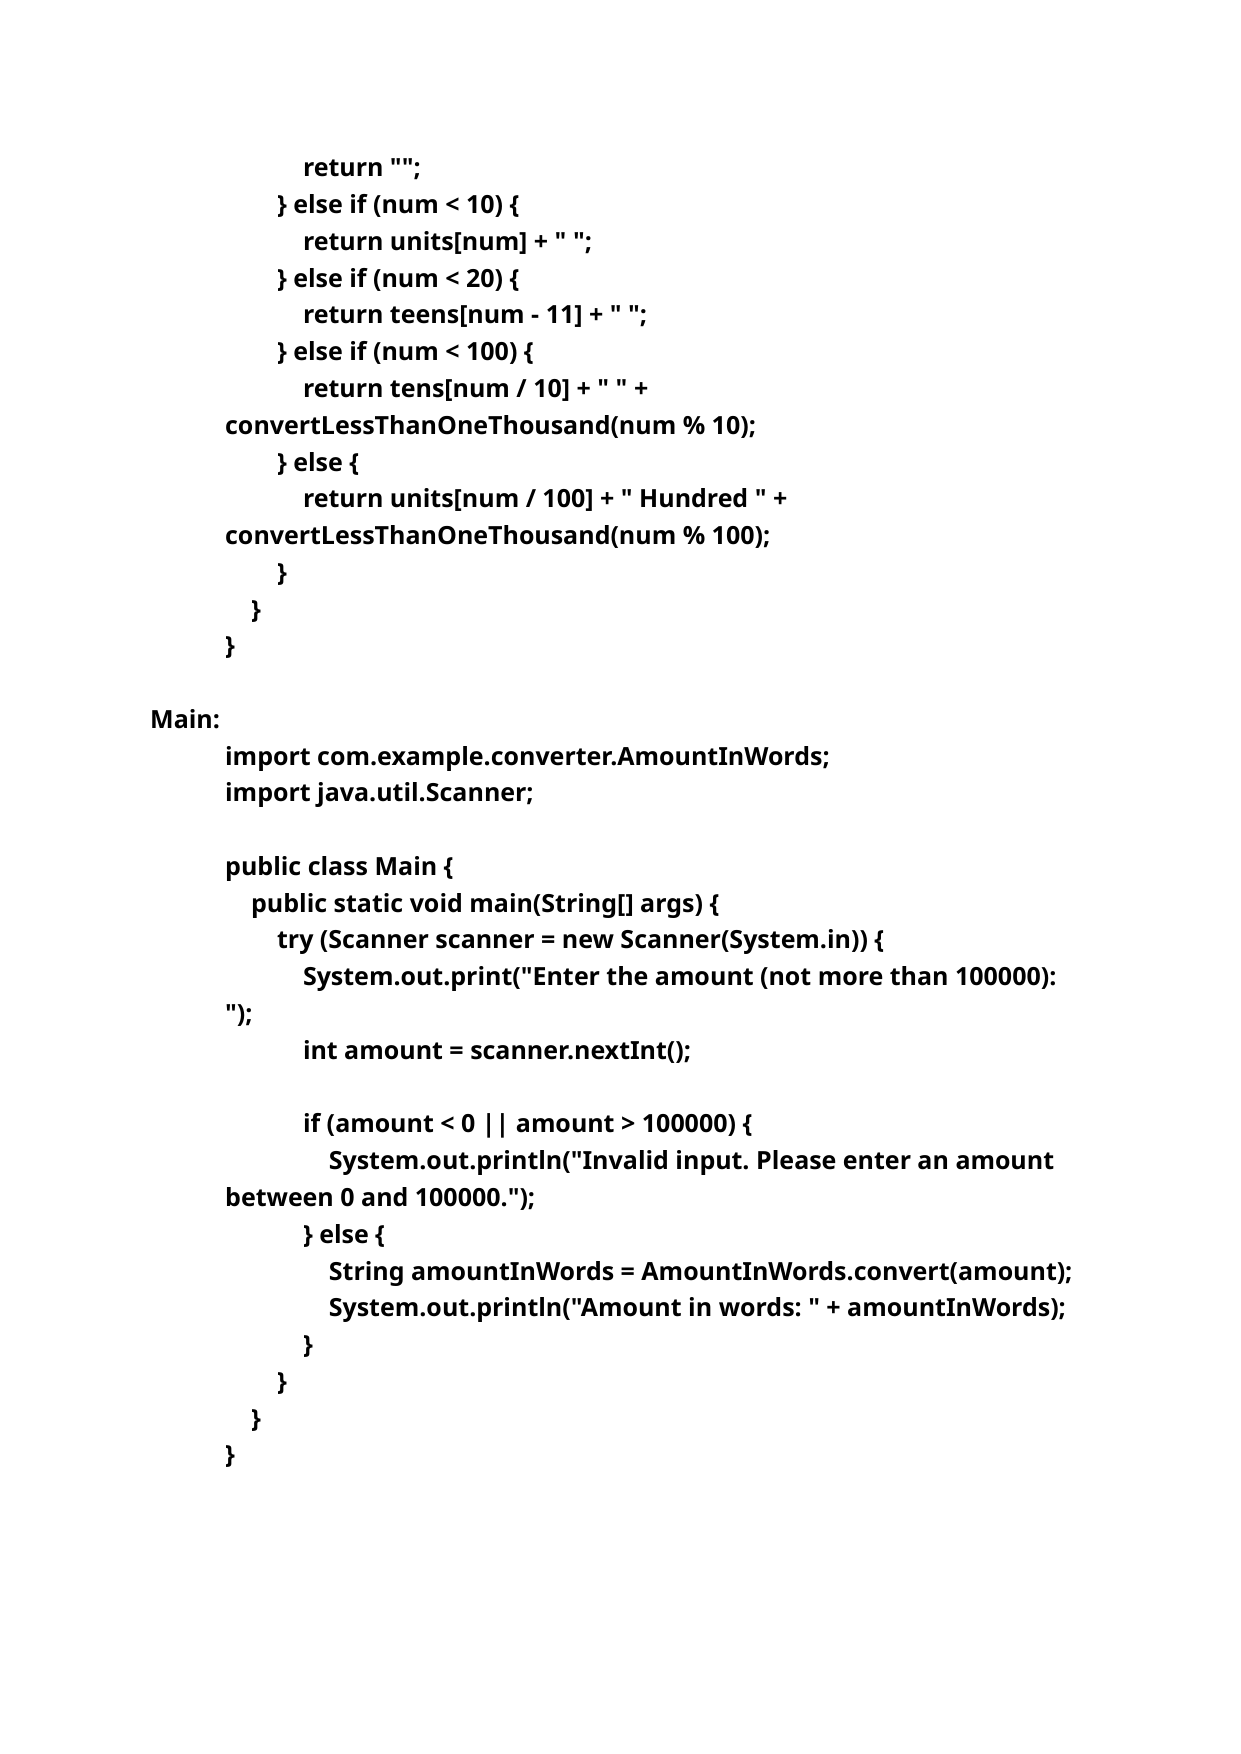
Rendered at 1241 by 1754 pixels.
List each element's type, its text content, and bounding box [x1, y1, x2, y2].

text } [225, 591, 1090, 625]
text return units[num / 100] + " Hundred " + convertLessThanOneThousand(num % 100); [225, 481, 1090, 552]
text } [225, 554, 1090, 588]
text import com.example.converter.AmountInWords; [225, 738, 1090, 772]
text if (amount < 0 || amount > 100000) { [225, 1106, 1090, 1140]
text return teens[num - 11] + " "; [225, 297, 1090, 331]
text } [225, 628, 1090, 662]
text int amount = scanner.nextInt(); [225, 1032, 1090, 1067]
text } [225, 1437, 1090, 1471]
text } else if (num < 100) { [225, 334, 1090, 368]
text } else { [225, 444, 1090, 478]
text } else if (num < 20) { [225, 260, 1090, 294]
text return ""; [225, 150, 1090, 184]
text } else if (num < 10) { [225, 187, 1090, 221]
text } else { [225, 1216, 1090, 1250]
text import java.util.Scanner; [225, 775, 1090, 809]
text try (Scanner scanner = new Scanner(System.in)) { [225, 922, 1090, 956]
text public static void main(String[] args) { [225, 885, 1090, 919]
text } [225, 1327, 1090, 1361]
text return units[num] + " "; [225, 223, 1090, 258]
text } [225, 1400, 1090, 1434]
text System.out.println("Amount in words: " + amountInWords); [225, 1290, 1090, 1324]
text Main: [150, 702, 1090, 736]
text String amountInWords = AmountInWords.convert(amount); [225, 1253, 1090, 1287]
text public class Main { [225, 849, 1090, 883]
text return tens[num / 10] + " " + convertLessThanOneThousand(num % 10); [225, 371, 1090, 441]
text } [225, 1363, 1090, 1397]
text System.out.println("Invalid input. Please enter an amount between 0 and 100000."); [225, 1143, 1090, 1214]
text System.out.print("Enter the amount (not more than 100000): "); [225, 959, 1090, 1030]
